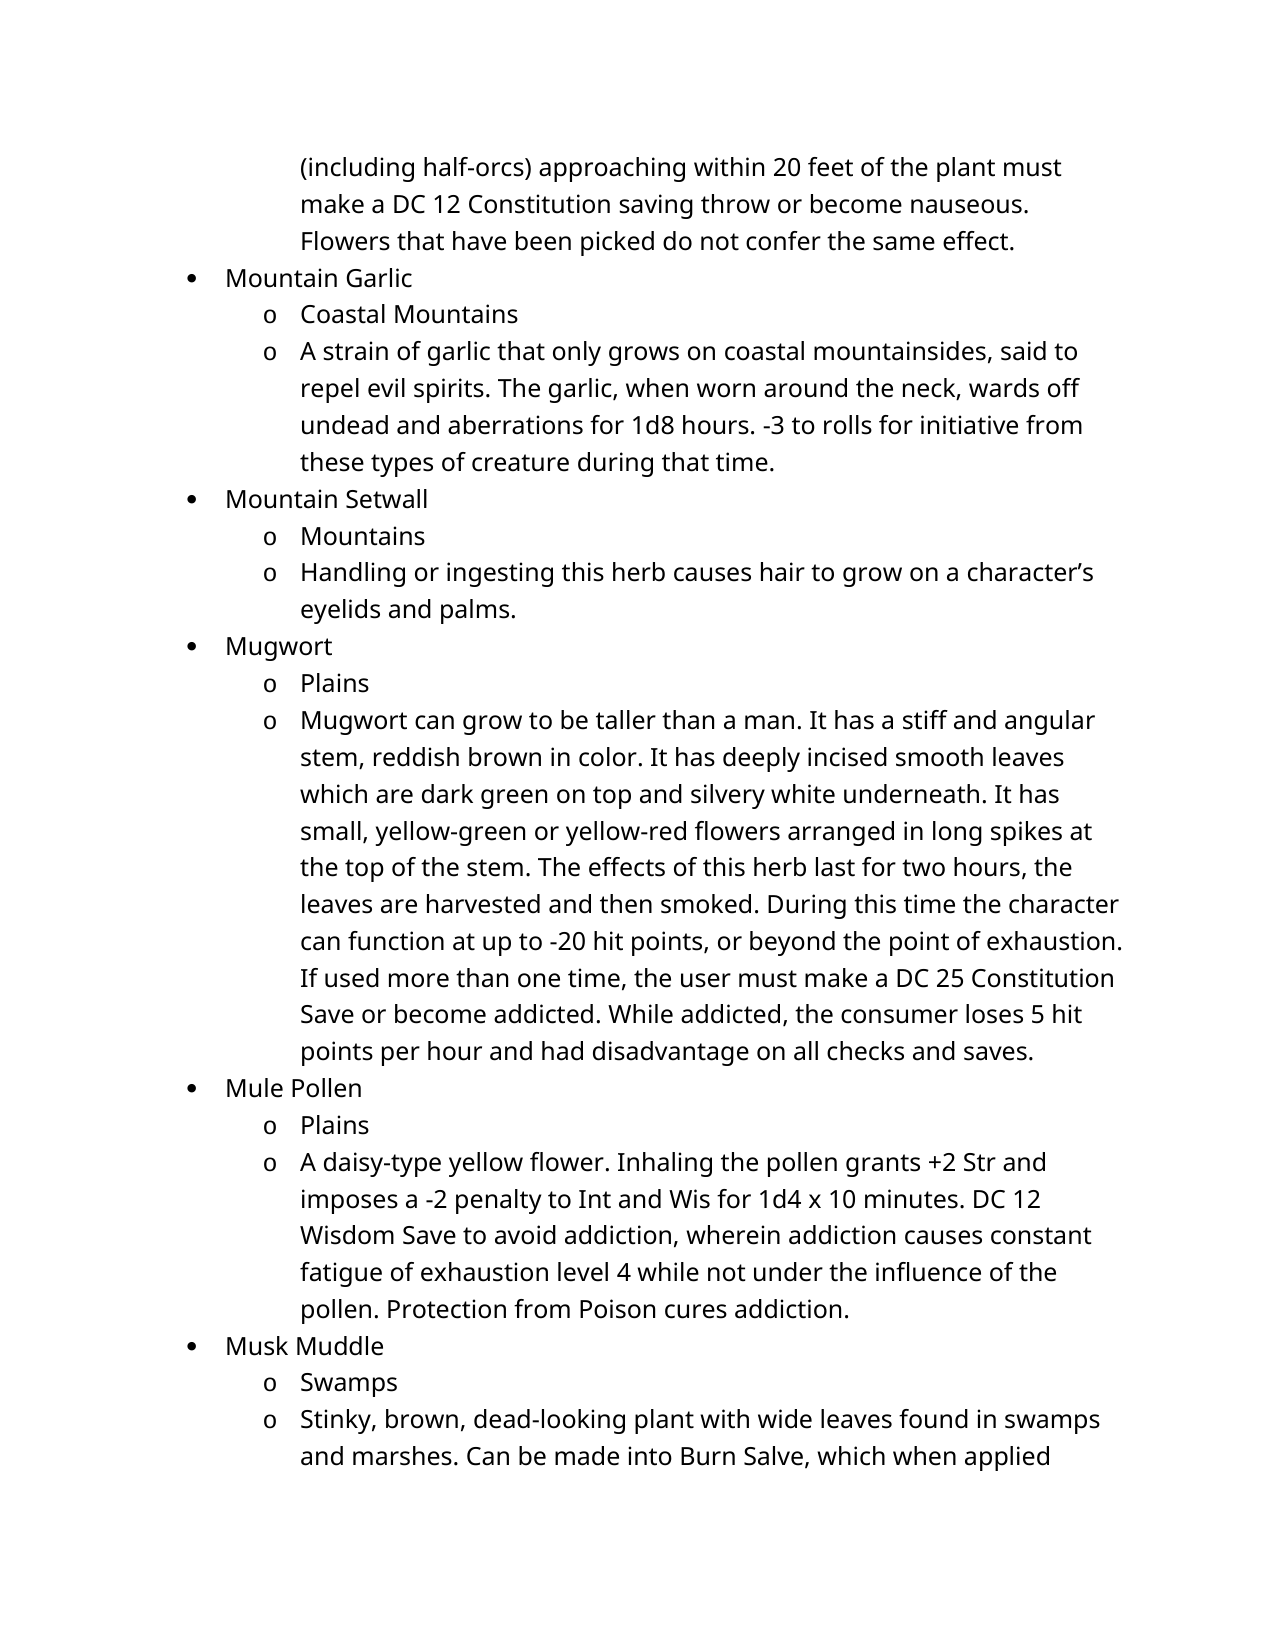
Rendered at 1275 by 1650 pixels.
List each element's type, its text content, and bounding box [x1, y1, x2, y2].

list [262, 1402, 1125, 1473]
list A strain of garlic that only grows on coastal mountainsides, said to repel evil spirits. The garlic, when worn around the neck, wards off undead and aberrations for 1d8 hours. -3 to rolls for initiative from these types of creature during that time. [262, 334, 1125, 479]
list Mountains [262, 518, 1125, 552]
list Swamps [262, 1365, 1125, 1399]
list Mountain Setwall [187, 481, 1125, 515]
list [262, 150, 1125, 258]
list Mule Pollen [187, 1071, 1125, 1104]
list Plains [262, 666, 1125, 700]
list Coastal Mountains [262, 297, 1125, 331]
list Mugwort [187, 629, 1125, 663]
list Mugwort can grow to be taller than a man. It has a stiff and angular stem, reddish brown in color. It has deeply incised smooth leaves which are dark green on top and silvery white underneath. It has small, yellow-green or yellow-red flowers arranged in long spikes at the top of the stem. The effects of this herb last for two hours, the leaves are harvested and then smoked. During this time the character can function at up to -20 hit points, or beyond the point of exhaustion. If used more than one time, the user must make a DC 25 Constitution Save or become addicted. While addicted, the consumer loses 5 hit points per hour and had disadvantage on all checks and saves. [262, 703, 1125, 1068]
list Mountain Garlic [187, 260, 1125, 294]
list Musk Muddle [187, 1328, 1125, 1362]
list Handling or ingesting this herb causes hair to grow on a character’s eyelids and palms. [262, 555, 1125, 626]
list Plains [262, 1107, 1125, 1142]
list A daisy-type yellow flower. Inhaling the pollen grants +2 Str and imposes a -2 penalty to Int and Wis for 1d4 x 10 minutes. DC 12 Wisdom Save to avoid addiction, wherein addiction causes constant fatigue of exhaustion level 4 while not under the influence of the pollen. Protection from Poison cures addiction. [262, 1144, 1125, 1326]
